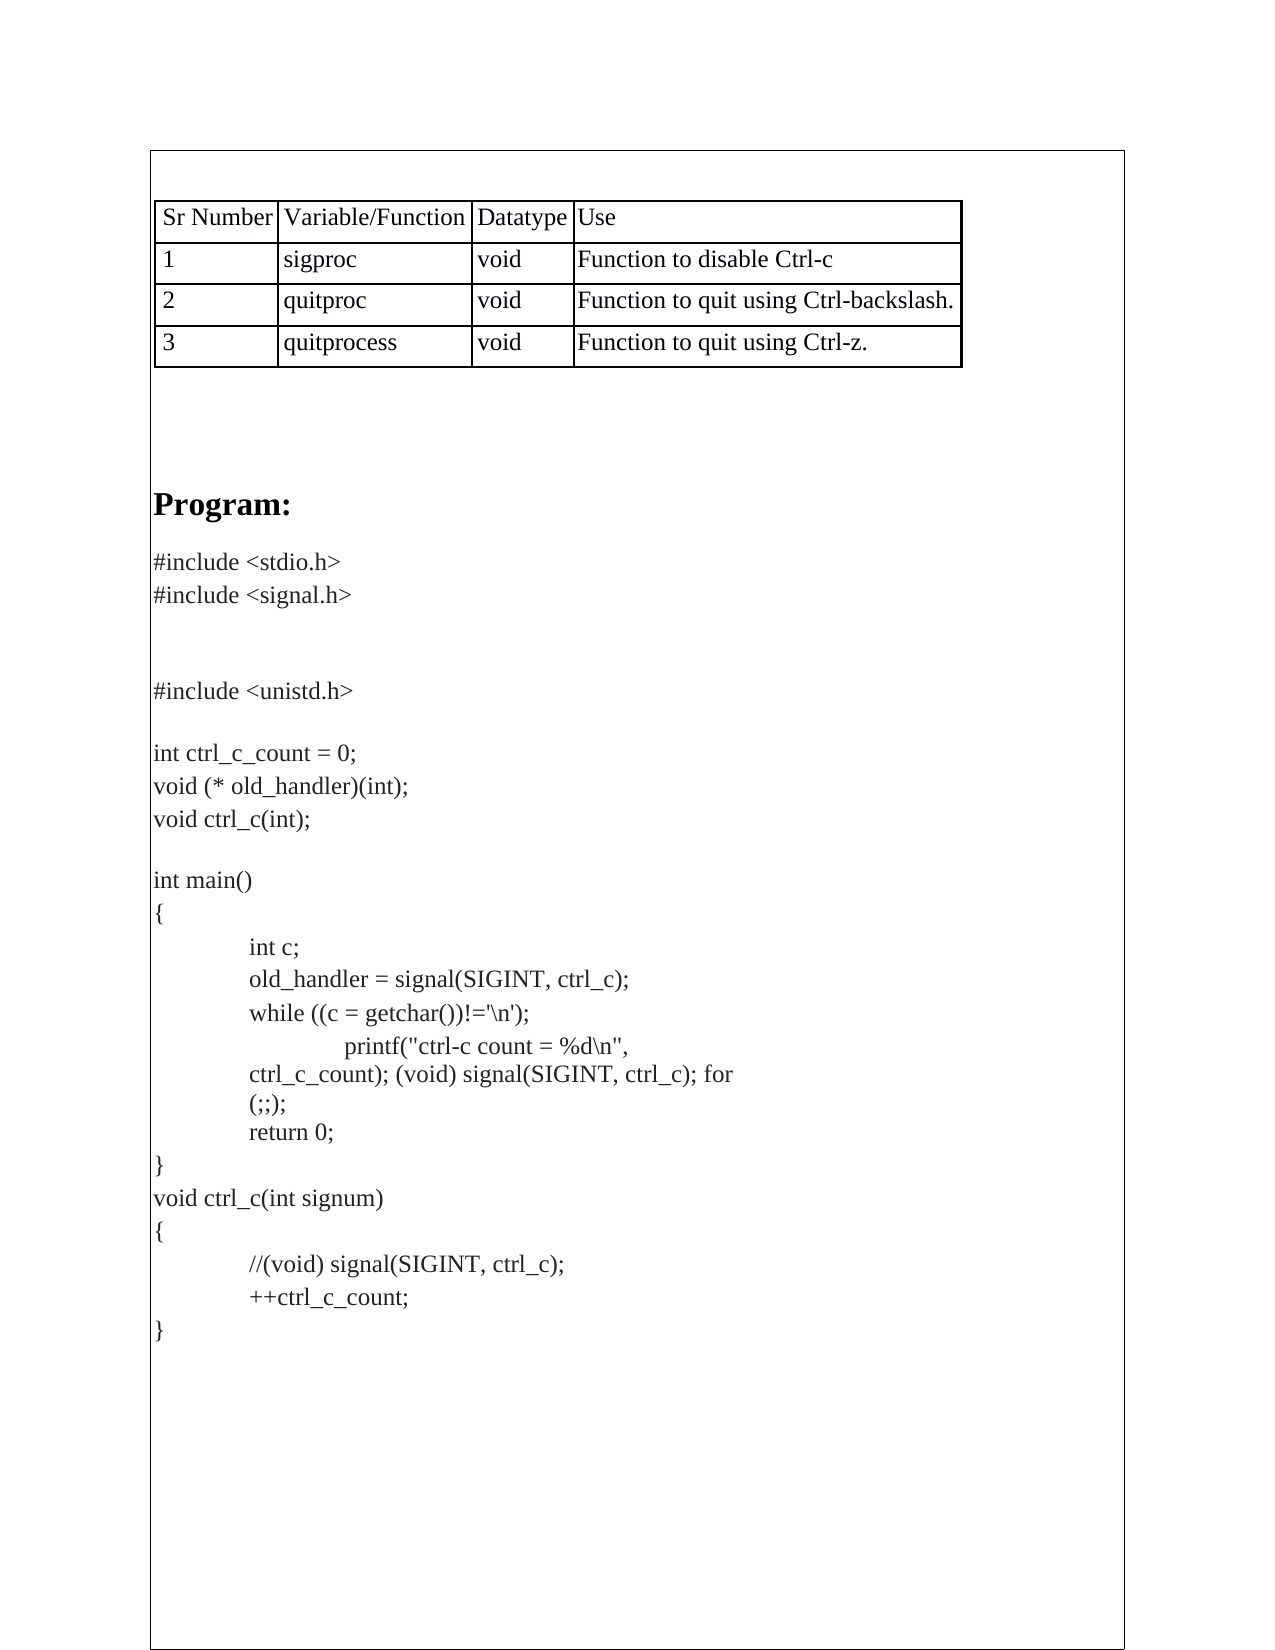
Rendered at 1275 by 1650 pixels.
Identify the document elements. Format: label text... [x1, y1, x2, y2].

table_cell sigproc [279, 244, 471, 276]
table_cell quitproc [279, 285, 471, 318]
text { [153, 1216, 1122, 1244]
table_cell void [473, 244, 573, 276]
text void ctrl_c(int); [153, 804, 1122, 832]
table_cell [473, 276, 573, 283]
table_header Variable/Function [279, 202, 471, 235]
table_cell [156, 359, 277, 366]
table_cell void [473, 285, 573, 318]
text ++ctrl_c_count; [249, 1282, 1122, 1311]
table_cell Function to quit using Ctrl-backslash. [575, 285, 960, 318]
text int c; [249, 932, 1122, 960]
table_header Datatype [473, 202, 573, 235]
table_cell [575, 235, 960, 242]
table_cell [279, 359, 471, 366]
table_cell [473, 318, 573, 324]
table_cell 3 [156, 327, 277, 359]
text void (* old_handler)(int); [153, 771, 1122, 799]
text #include <unistd.h> [153, 676, 1122, 705]
text } [153, 1315, 1122, 1343]
table_cell Function to disable Ctrl-c [575, 244, 960, 276]
text { [153, 898, 1122, 927]
table_cell 1 [156, 244, 277, 276]
table_cell [279, 276, 471, 283]
text int ctrl_c_count = 0; [153, 738, 1122, 766]
text void ctrl_c(int signum) [153, 1183, 1122, 1211]
table_cell [575, 276, 960, 283]
text while ((c = getchar())!='\n'); [249, 998, 1122, 1026]
table_cell 2 [156, 285, 277, 318]
table_cell [156, 318, 277, 324]
table_cell [156, 235, 277, 242]
text Program: [153, 484, 1122, 522]
table_header Use [575, 202, 960, 235]
text #include <signal.h> [153, 580, 1122, 609]
text int main() [153, 866, 1122, 894]
text old_handler = signal(SIGINT, ctrl_c); [249, 964, 1122, 993]
text printf("ctrl-c count = %d\n", ctrl_c_count); (void) signal(SIGINT, ctrl_c); for (;;); [249, 1032, 768, 1116]
table_cell void [473, 327, 573, 359]
text return 0; [249, 1117, 1122, 1145]
text } [153, 1150, 1122, 1178]
table_cell [279, 235, 471, 242]
table_cell [279, 318, 471, 324]
table_cell Function to quit using Ctrl-z. [575, 327, 960, 359]
table_cell [575, 318, 960, 324]
table_header Sr Number [156, 202, 277, 235]
table_cell [575, 359, 960, 366]
table_cell quitprocess [279, 327, 471, 359]
table_cell [156, 276, 277, 283]
table_cell [473, 235, 573, 242]
text //(void) signal(SIGINT, ctrl_c); [249, 1249, 1122, 1277]
text #include <stdio.h> [153, 547, 1122, 576]
table_cell [473, 359, 573, 366]
